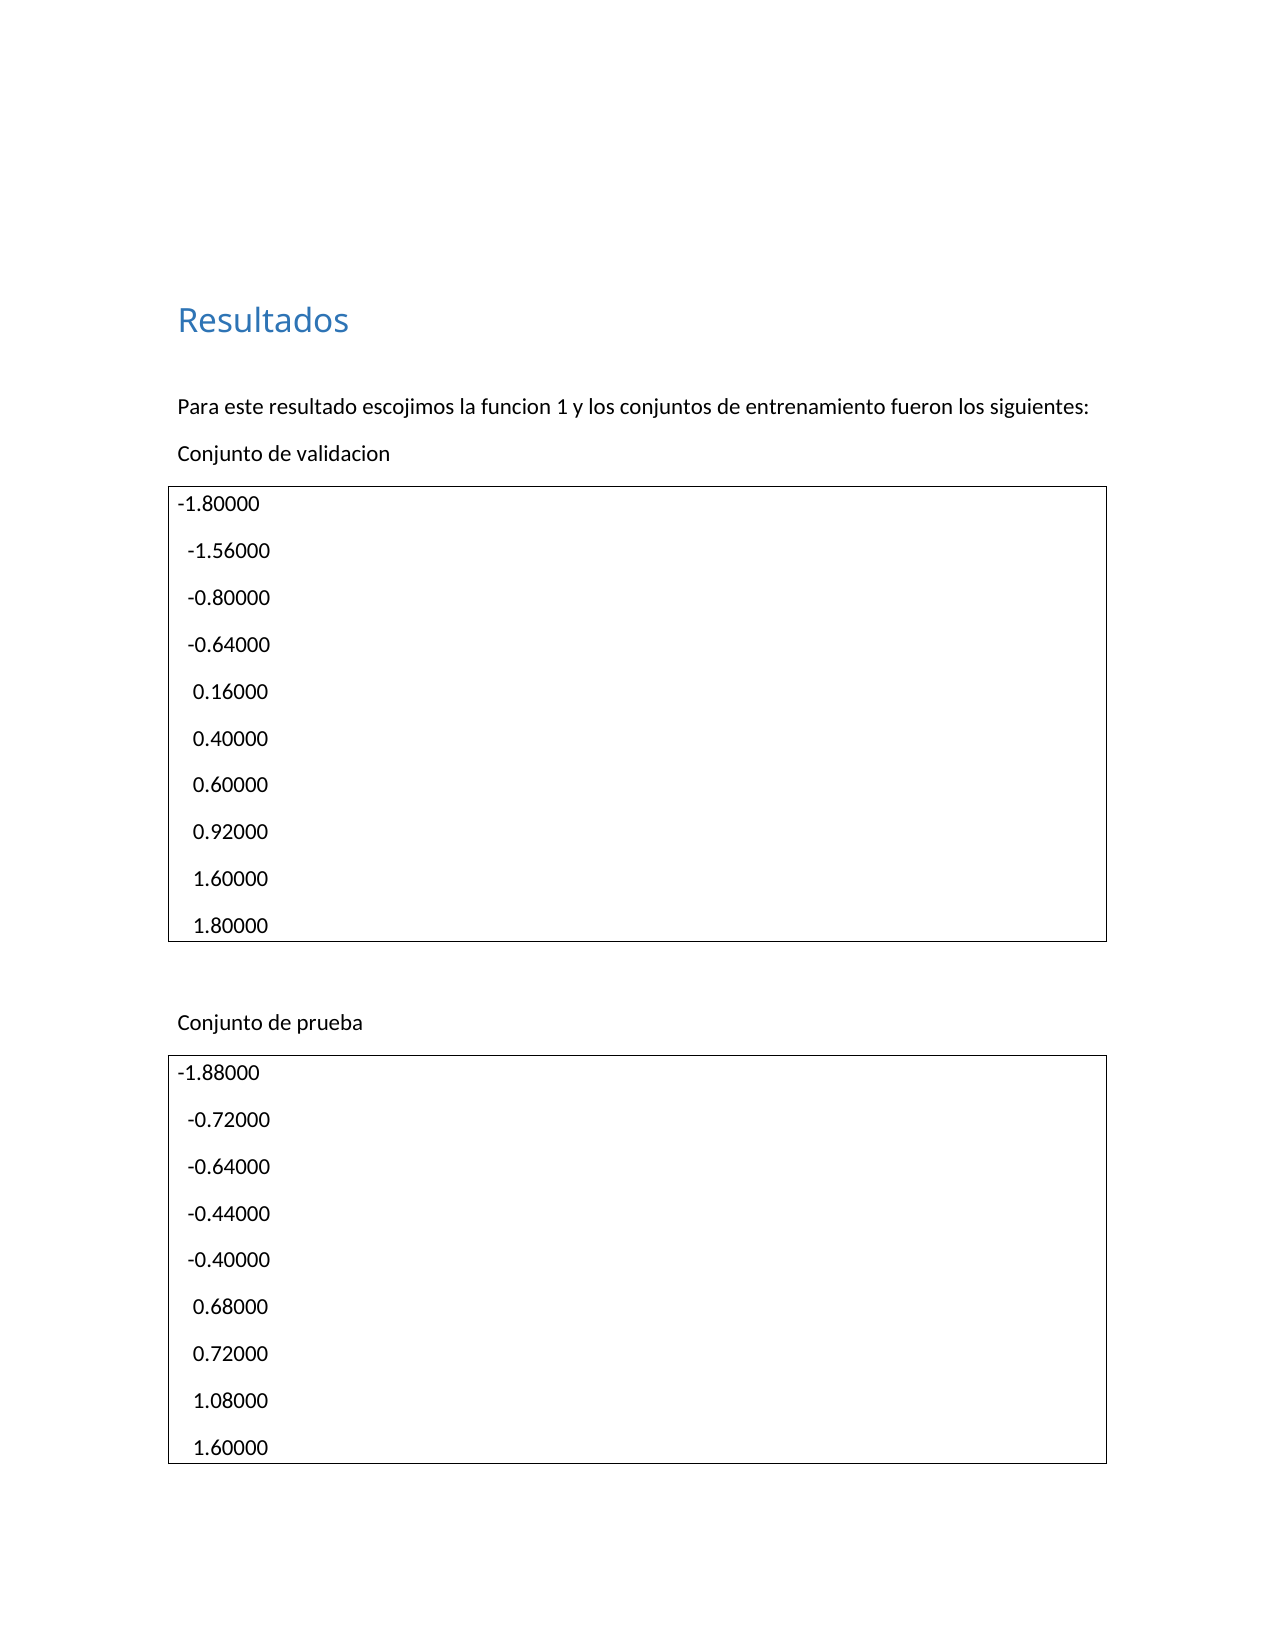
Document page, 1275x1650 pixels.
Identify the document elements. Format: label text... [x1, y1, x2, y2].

text -1.88000 [169, 1056, 1106, 1086]
text Para este resultado escojimos la funcion 1 y los conjuntos de entrenamiento fueron los siguientes: [177, 392, 1098, 420]
text -0.64000 [169, 1149, 1106, 1180]
text -1.56000 [169, 533, 1106, 564]
text 1.80000 [169, 908, 1106, 941]
text 1.60000 [169, 861, 1106, 892]
text 1.08000 [169, 1383, 1106, 1414]
text 0.16000 [169, 674, 1106, 705]
text 1.60000 [169, 1430, 1106, 1463]
text 0.40000 [169, 721, 1106, 752]
subtitle Resultados [177, 297, 1098, 342]
text -1.80000 [169, 487, 1106, 517]
text -0.72000 [169, 1102, 1106, 1133]
text -0.64000 [169, 627, 1106, 658]
text Conjunto de prueba [177, 1008, 1098, 1036]
text 0.72000 [169, 1336, 1106, 1367]
text -0.40000 [169, 1242, 1106, 1273]
text 0.60000 [169, 767, 1106, 798]
text 0.68000 [169, 1289, 1106, 1320]
text -0.80000 [169, 580, 1106, 611]
text -0.44000 [169, 1196, 1106, 1227]
text 0.92000 [169, 814, 1106, 845]
text Conjunto de validacion [177, 439, 1098, 467]
